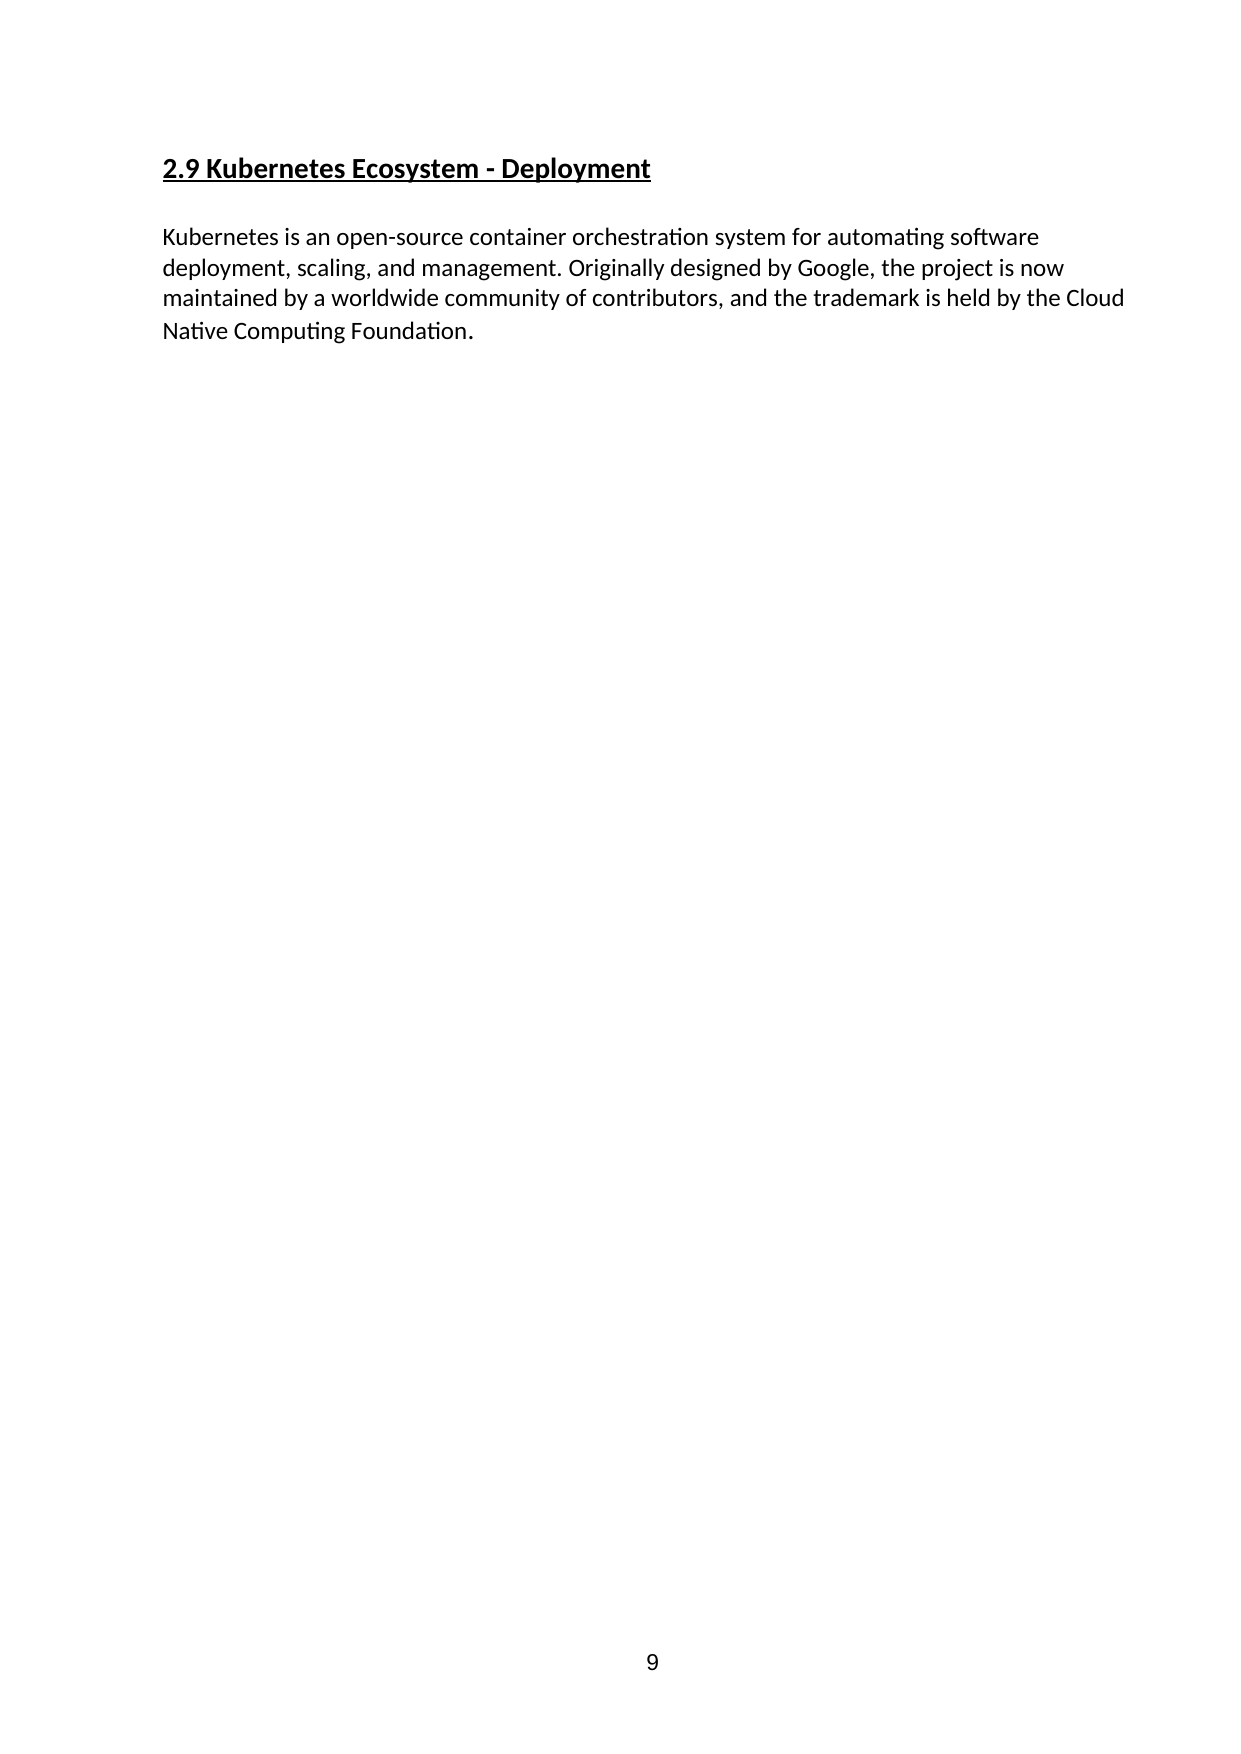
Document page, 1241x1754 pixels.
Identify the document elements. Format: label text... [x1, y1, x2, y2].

text 2.9 Kubernetes Ecosystem - Deployment [162, 150, 1141, 186]
text Kubernetes is an open-source container orchestration system for automating software deployment, scaling, and management. Originally designed by Google, the project is now maintained by a worldwide community of contributors, and the trademark is held by the Cloud Native Computing Foundation. [162, 221, 1141, 346]
